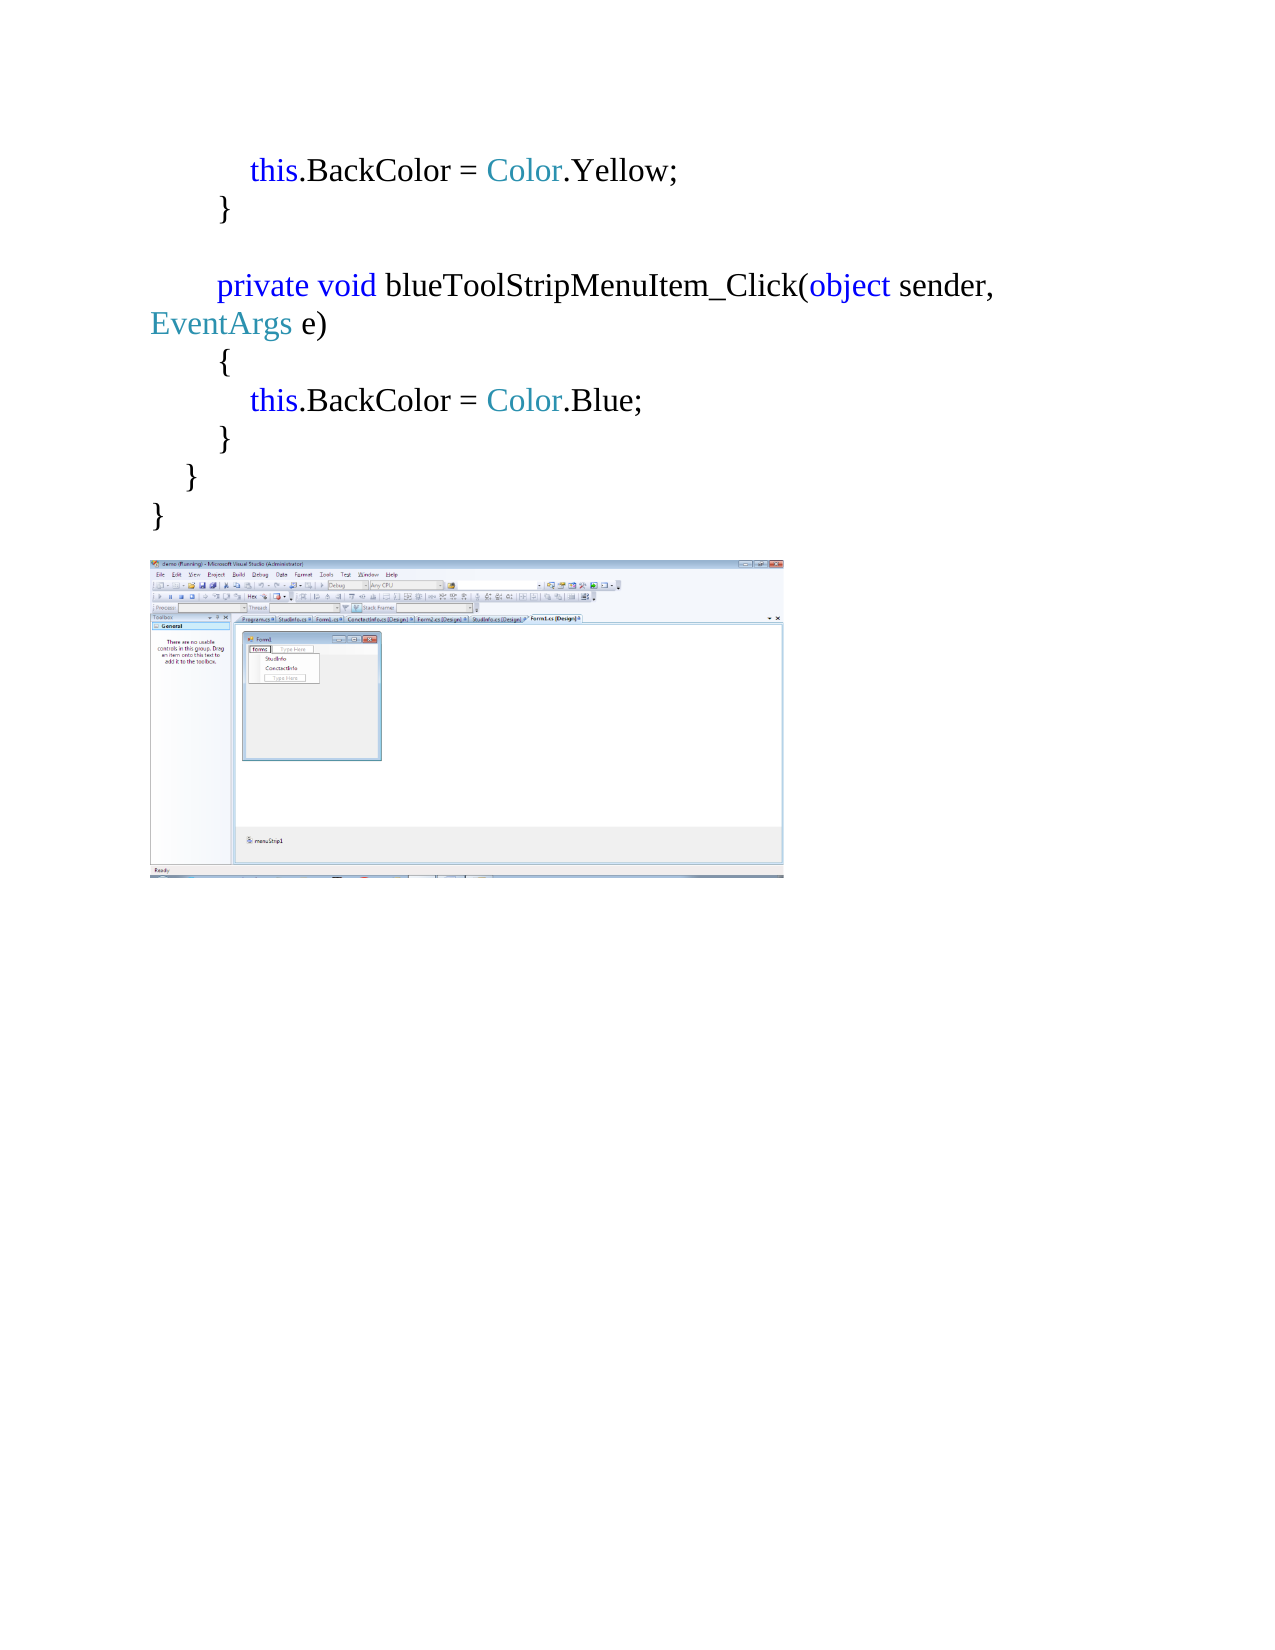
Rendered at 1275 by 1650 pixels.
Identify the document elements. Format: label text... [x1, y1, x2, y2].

text } [150, 495, 1125, 533]
text this.BackColor = Color.Yellow; [150, 150, 1125, 188]
text this.BackColor = Color.Blue; [150, 380, 1125, 418]
text private void blueToolStripMenuItem_Click(object sender, EventArgs e) [150, 265, 1125, 342]
text } [150, 457, 1125, 495]
text } [150, 418, 1125, 457]
text } [150, 188, 1125, 227]
text { [150, 342, 1125, 380]
picture [150, 560, 784, 878]
